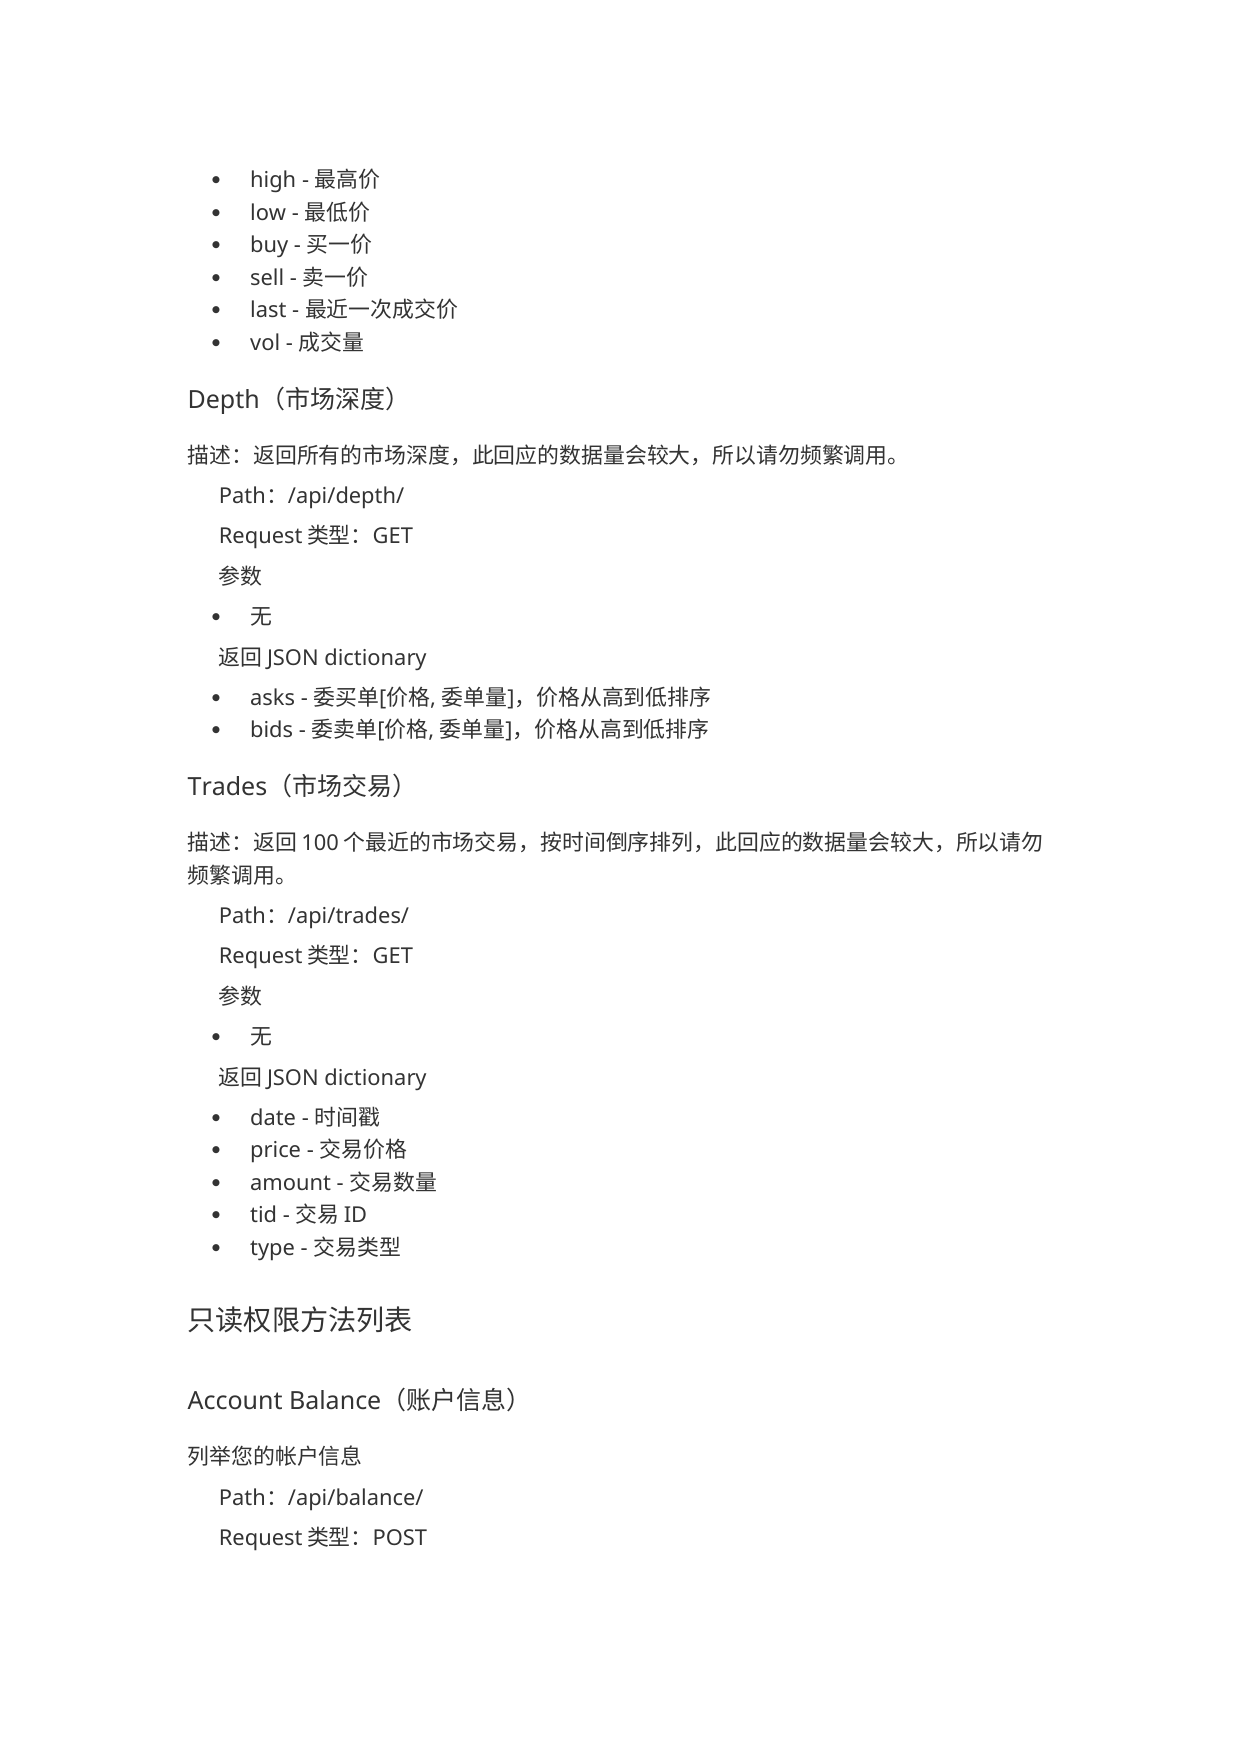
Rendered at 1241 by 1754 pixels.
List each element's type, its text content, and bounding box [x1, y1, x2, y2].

text Trades（市场交易） [187, 752, 1053, 817]
text 描述：返回所有的市场深度，此回应的数据量会较大，所以请勿频繁调用。 [187, 438, 1053, 470]
list tid - 交易ID [212, 1197, 1053, 1229]
text Depth（市场深度） [187, 365, 1053, 430]
list amount - 交易数量 [212, 1164, 1053, 1197]
list type - 交易类型 [212, 1229, 1053, 1262]
text 参数 [219, 558, 1021, 591]
text Request类型：GET [219, 938, 1021, 971]
text Path：/api/depth/ [219, 478, 1021, 510]
text 只读权限方法列表 [187, 1285, 1053, 1350]
list last - 最近一次成交价 [212, 292, 1053, 324]
list vol - 成交量 [212, 324, 1053, 357]
text 返回JSON dictionary [219, 639, 1021, 672]
text Request类型：GET [219, 518, 1021, 551]
list 无 [212, 599, 1053, 631]
list low - 最低价 [212, 194, 1053, 227]
text 返回JSON dictionary [219, 1059, 1021, 1092]
text 列举您的帐户信息 [187, 1439, 1053, 1471]
list sell - 卖一价 [212, 259, 1053, 292]
list price - 交易价格 [212, 1132, 1053, 1164]
text Request类型：POST [219, 1519, 1021, 1552]
list bids - 委卖单[价格, 委单量]，价格从高到低排序 [212, 712, 1053, 744]
list asks - 委买单[价格, 委单量]，价格从高到低排序 [212, 679, 1053, 712]
text Path：/api/trades/ [219, 898, 1021, 930]
list high - 最高价 [212, 162, 1053, 194]
list 无 [212, 1019, 1053, 1051]
list buy - 买一价 [212, 227, 1053, 259]
text 参数 [219, 978, 1021, 1011]
text Path：/api/balance/ [219, 1479, 1021, 1512]
text 描述：返回100个最近的市场交易，按时间倒序排列，此回应的数据量会较大，所以请勿频繁调用。 [187, 825, 1053, 890]
text Account Balance（账户信息） [187, 1366, 1053, 1431]
list date - 时间戳 [212, 1099, 1053, 1132]
